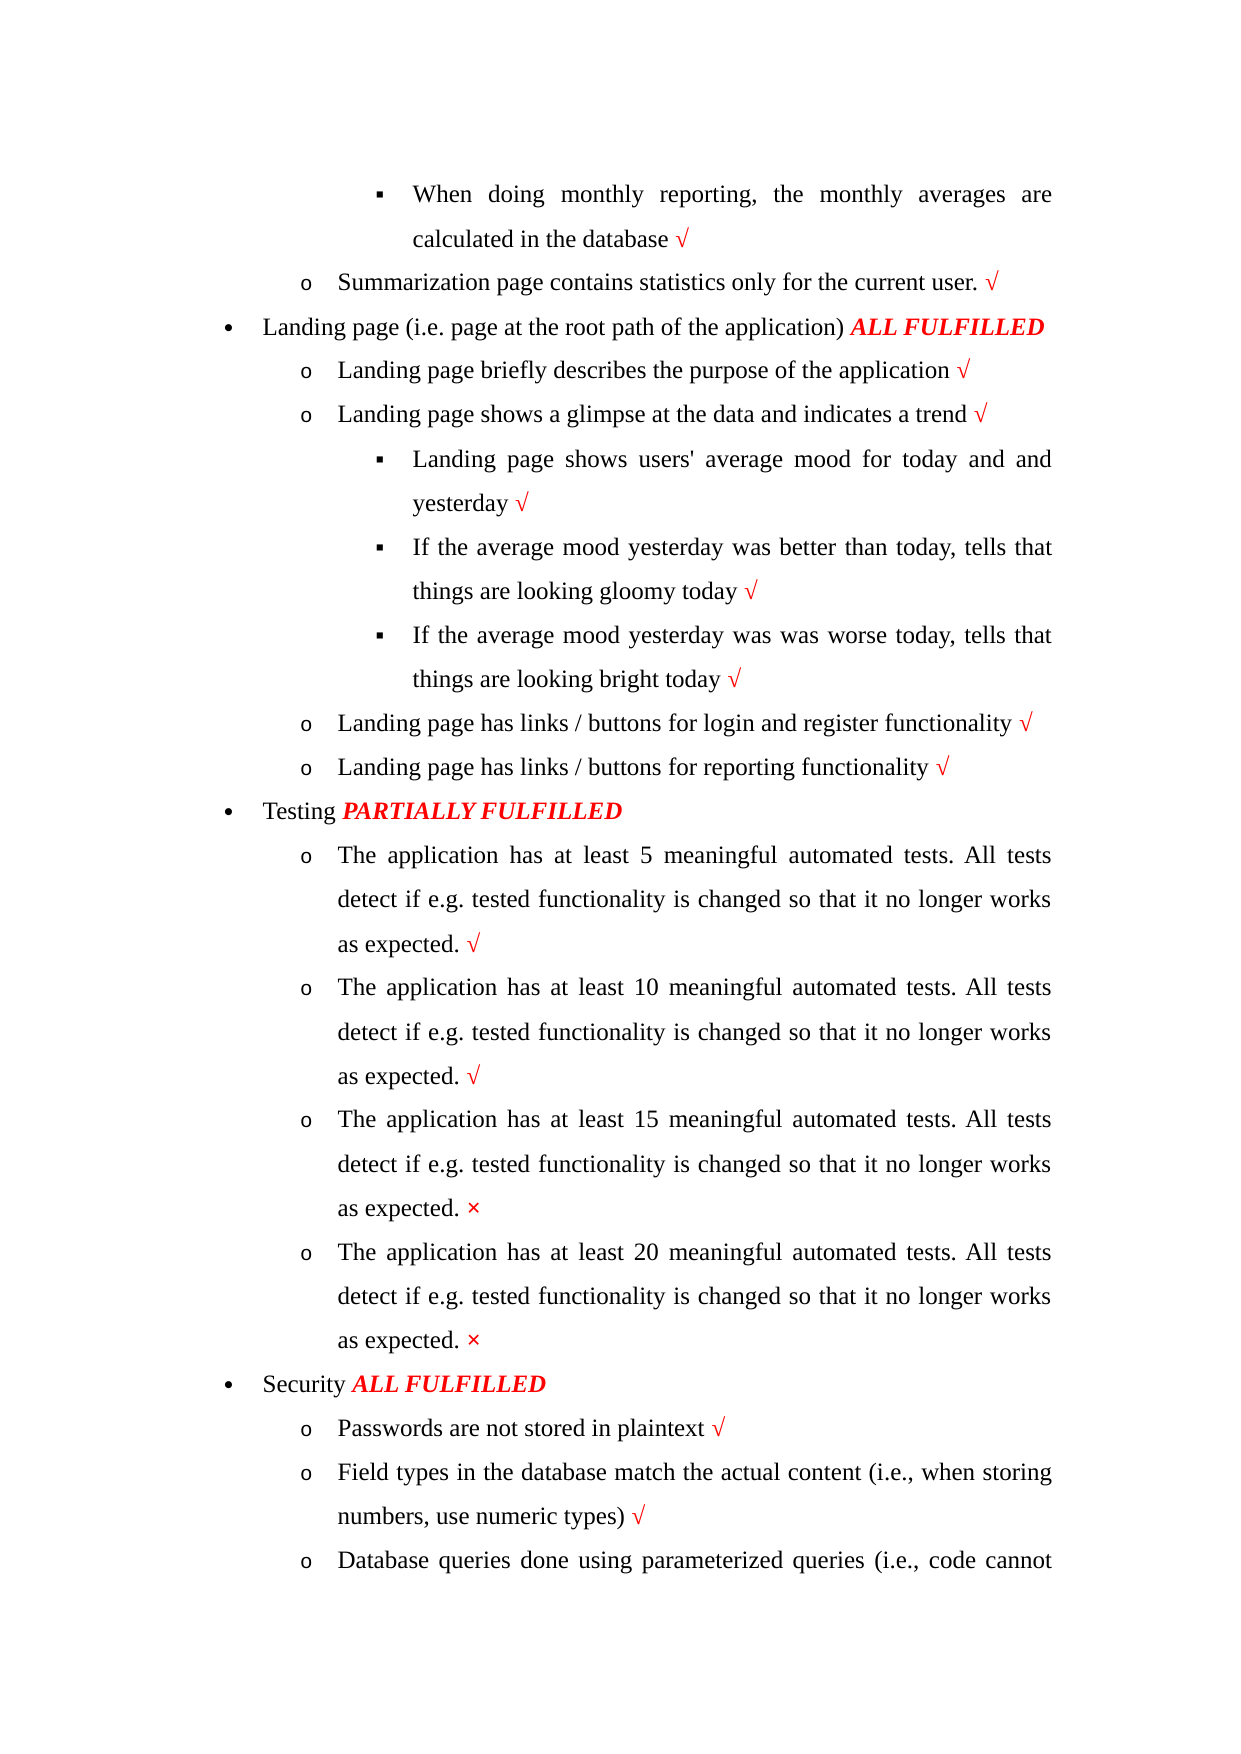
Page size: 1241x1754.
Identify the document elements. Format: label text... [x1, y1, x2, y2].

list Summarization page contains statistics only for the current user. √ [300, 260, 1053, 304]
list Landing page (i.e. page at the root path of the application) ALL FULFILLED [225, 304, 1053, 348]
list Landing page has links / buttons for reporting functionality √ [300, 745, 1053, 789]
list Landing page shows users' average mood for today and and yesterday √ [375, 436, 1053, 524]
list Landing page briefly describes the purpose of the application √ [300, 348, 1053, 392]
list Passwords are not stored in plaintext √ [300, 1406, 1053, 1450]
list The application has at least 10 meaningful automated tests. All tests detect if e.g. tested functionality is changed so that it no longer works as expected. √ [300, 965, 1053, 1097]
list The application has at least 20 meaningful automated tests. All tests detect if e.g. tested functionality is changed so that it no longer works as expected. × [300, 1229, 1053, 1362]
list If the average mood yesterday was better than today, tells that things are looking gloomy today √ [375, 524, 1053, 613]
list The application has at least 5 meaningful automated tests. All tests detect if e.g. tested functionality is changed so that it no longer works as expected. √ [300, 833, 1053, 965]
list Testing PARTIALLY FULFILLED [225, 789, 1053, 833]
list Field types in the database match the actual content (i.e., when storing numbers, use numeric types) √ [300, 1450, 1053, 1538]
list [300, 1538, 1053, 1582]
list Security ALL FULFILLED [225, 1362, 1053, 1406]
list When doing monthly reporting, the monthly averages are calculated in the database √ [375, 172, 1053, 260]
list Landing page has links / buttons for login and register functionality √ [300, 701, 1053, 745]
list If the average mood yesterday was was worse today, tells that things are looking bright today √ [375, 613, 1053, 701]
list Landing page shows a glimpse at the data and indicates a trend √ [300, 392, 1053, 436]
list The application has at least 15 meaningful automated tests. All tests detect if e.g. tested functionality is changed so that it no longer works as expected. × [300, 1097, 1053, 1229]
